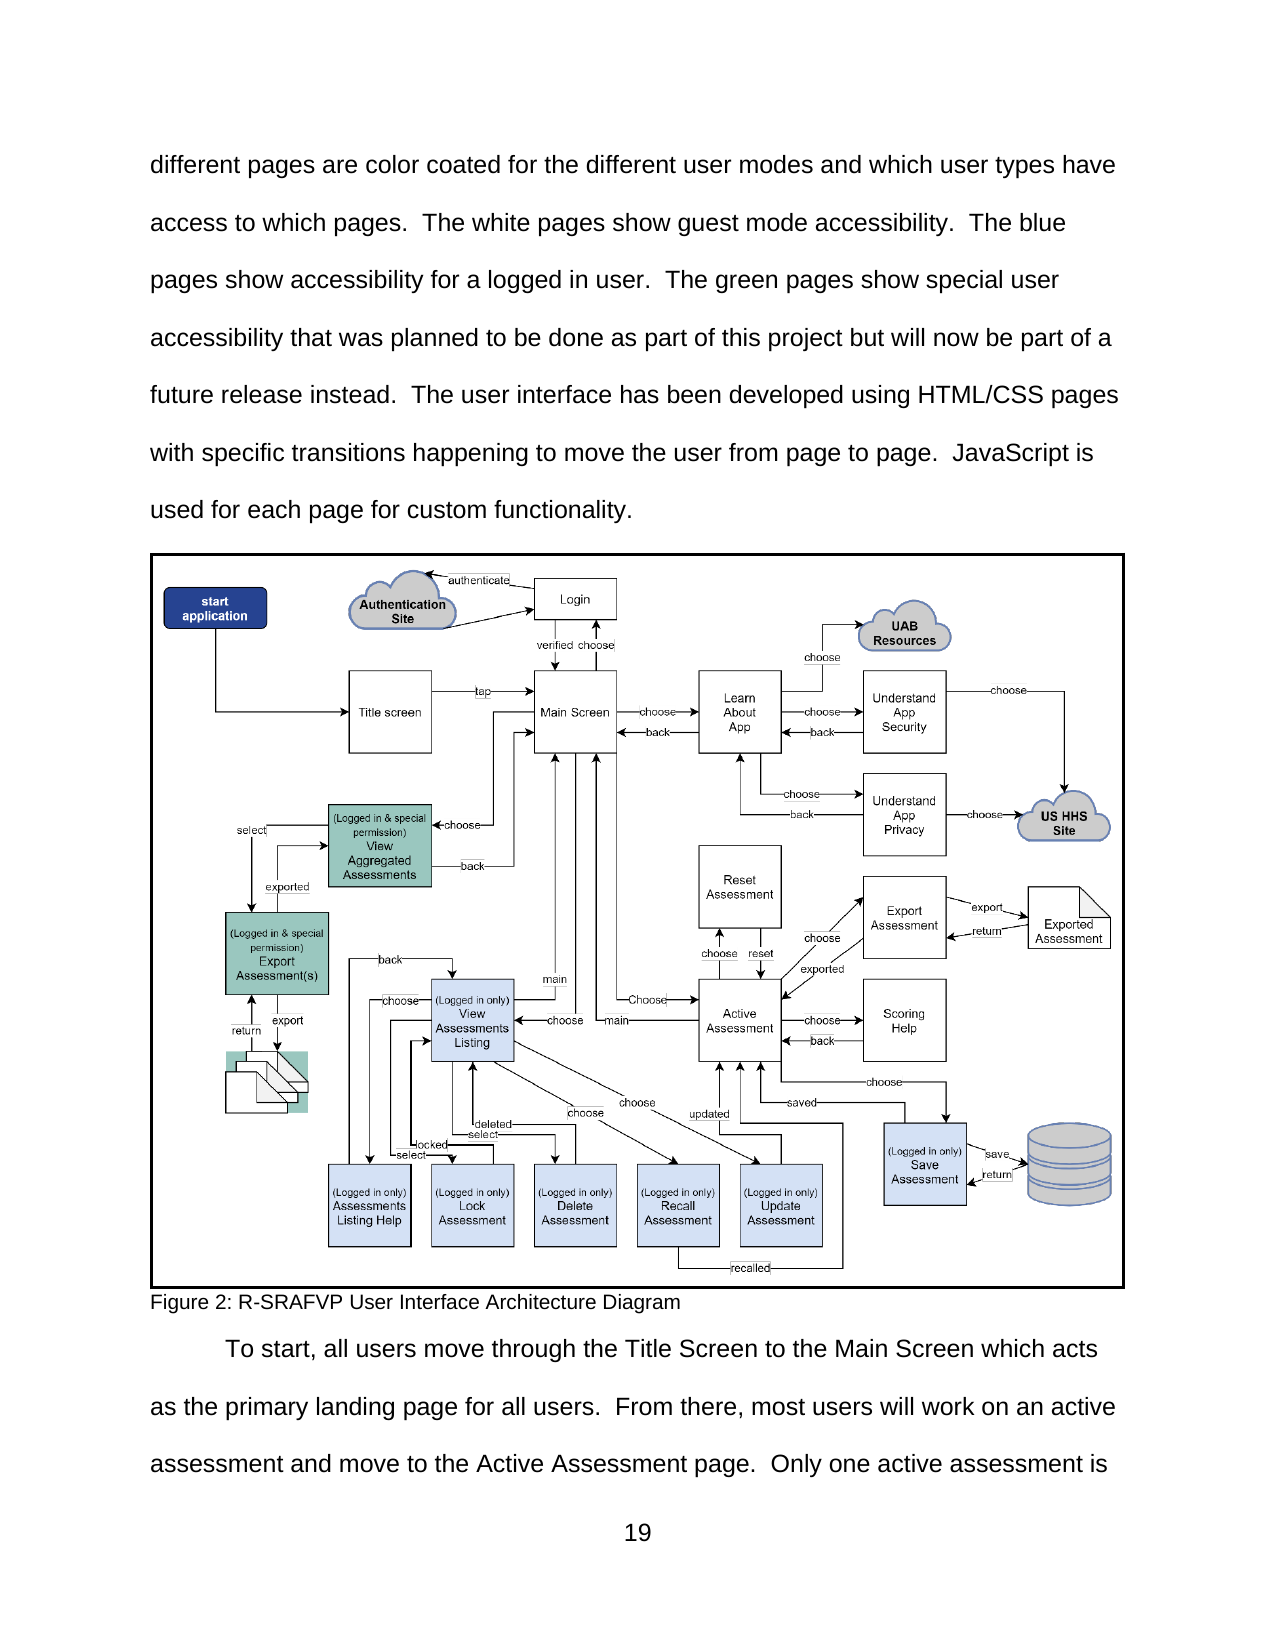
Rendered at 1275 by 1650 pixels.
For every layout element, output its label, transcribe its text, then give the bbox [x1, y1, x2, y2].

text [150, 150, 1125, 524]
picture [153, 556, 1122, 1286]
text Figure 2: R-SRAFVP User Interface Architecture Diagram [150, 1289, 1125, 1313]
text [150, 1334, 1125, 1478]
